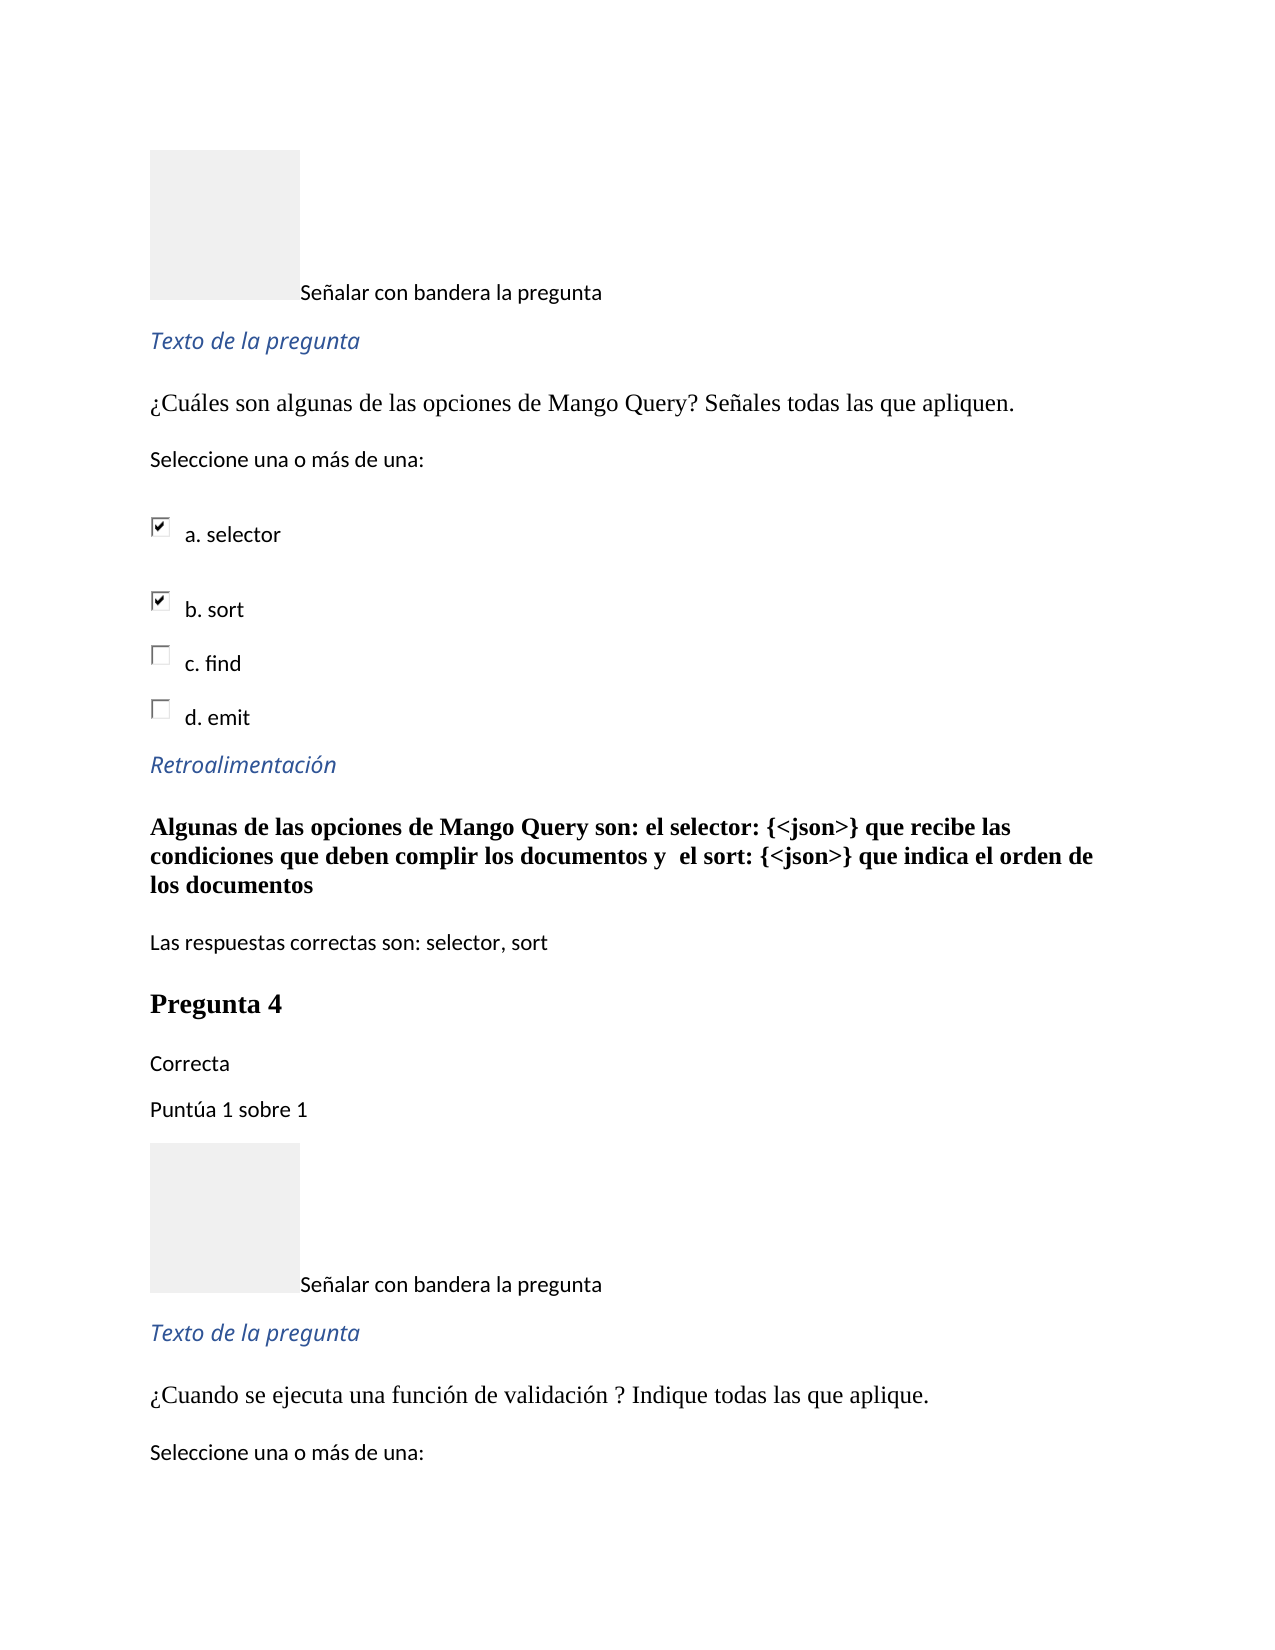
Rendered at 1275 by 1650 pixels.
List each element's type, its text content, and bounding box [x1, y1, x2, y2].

subtitle Retroalimentación [150, 749, 1125, 781]
text Correcta [150, 1049, 1125, 1077]
text Algunas de las opciones de Mango Query son: el selector: {<json>} que recibe las condiciones que deben complir los documentos y el sort: {<json>} que indica el orden de los documentos [150, 812, 1125, 899]
text Las respuestas correctas son: selector, sort [150, 928, 1125, 956]
text ¿Cuando se ejecuta una función de validación ? Indique todas las que aplique. [150, 1380, 1125, 1409]
text Seleccione una o más de una: [150, 1438, 1125, 1466]
text d. emit [150, 696, 1125, 731]
text Puntúa 1 sobre 1 [150, 1096, 1125, 1124]
text ¿Cuáles son algunas de las opciones de Mango Query? Señales todas las que apliquen. [150, 388, 1125, 416]
text Señalar con bandera la pregunta [150, 1142, 1125, 1298]
subtitle Pregunta 4 [150, 987, 1125, 1019]
text b. sort [150, 567, 1125, 623]
text Señalar con bandera la pregunta [150, 150, 1125, 306]
text a. selector [150, 492, 1125, 548]
text Seleccione una o más de una: [150, 446, 1125, 473]
subtitle Texto de la pregunta [150, 1317, 1125, 1348]
text c. find [150, 642, 1125, 677]
subtitle Texto de la pregunta [150, 325, 1125, 356]
